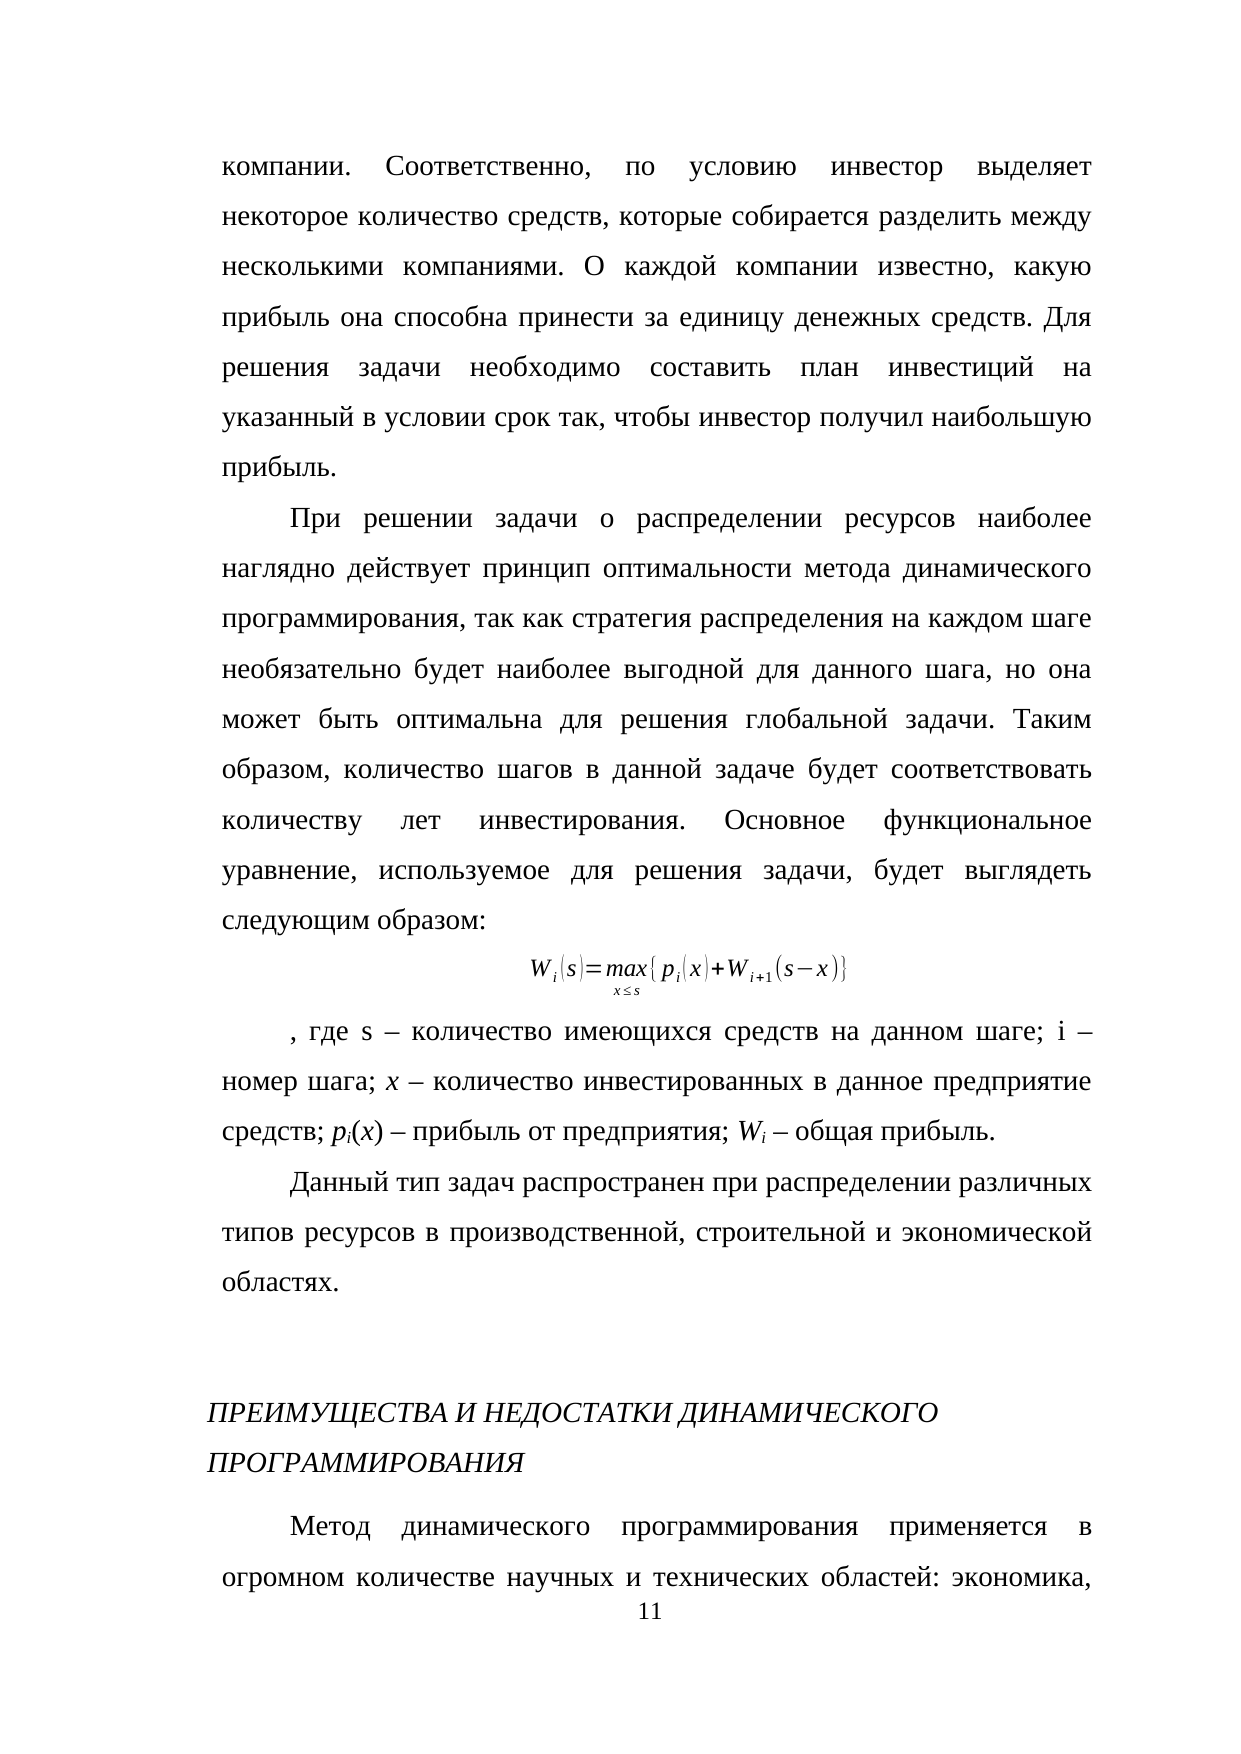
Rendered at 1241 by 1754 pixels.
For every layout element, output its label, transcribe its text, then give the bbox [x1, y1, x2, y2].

text При решении задачи о распределении ресурсов наиболее наглядно действует принцип оптимальности метода динамического программирования, так как стратегия распределения на каждом шаге необязательно будет наиболее выгодной для данного шага, но она может быть оптимальна для решения глобальной задачи. Таким образом, количество шагов в данной задаче будет соответствовать количеству лет инвестирования. Основное функциональное уравнение, используемое для решения задачи, будет выглядеть следующим образом: [222, 500, 1092, 936]
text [222, 1508, 1092, 1592]
text , где s – количество имеющихся средств на данном шаге; i – номер шага; x – количество инвестированных в данное предприятие средств; pi(x) – прибыль от предприятия; Wi – общая прибыль. [222, 1013, 1092, 1147]
subtitle ПРЕИМУЩЕСТВА И НЕДОСТАТКИ ДИНАМИЧЕСКОГО ПРОГРАММИРОВАНИЯ [207, 1395, 1092, 1479]
text Данный тип задач распространен при распределении различных типов ресурсов в производственной, строительной и экономической областях. [222, 1164, 1092, 1298]
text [222, 148, 1092, 483]
